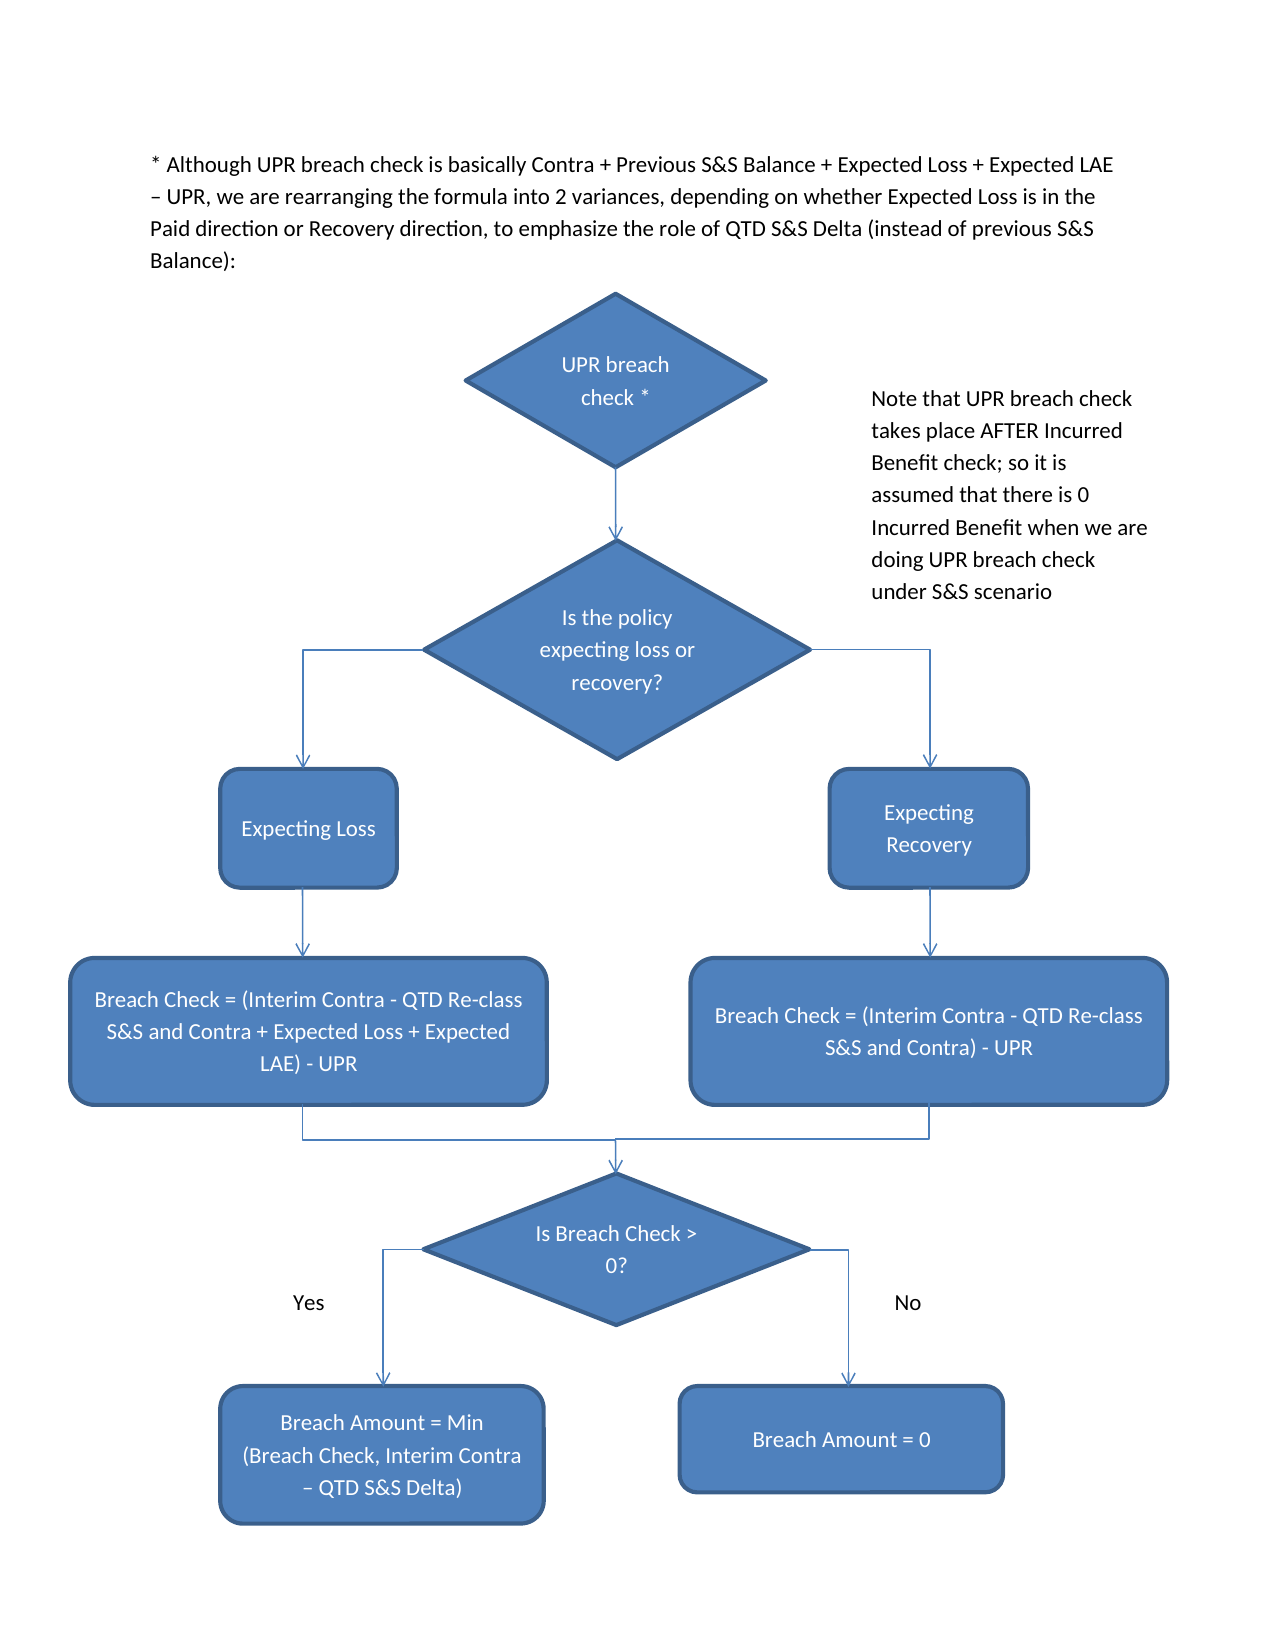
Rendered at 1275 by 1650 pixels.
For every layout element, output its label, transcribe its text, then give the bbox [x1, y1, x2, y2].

text * Although UPR breach check is basically Contra + Previous S&S Balance + Expected Loss + Expected LAE – UPR, we are rearranging the formula into 2 variances, depending on whether Expected Loss is in the Paid direction or Recovery direction, to emphasize the role of QTD S&S Delta (instead of previous S&S Balance): [150, 150, 1125, 274]
